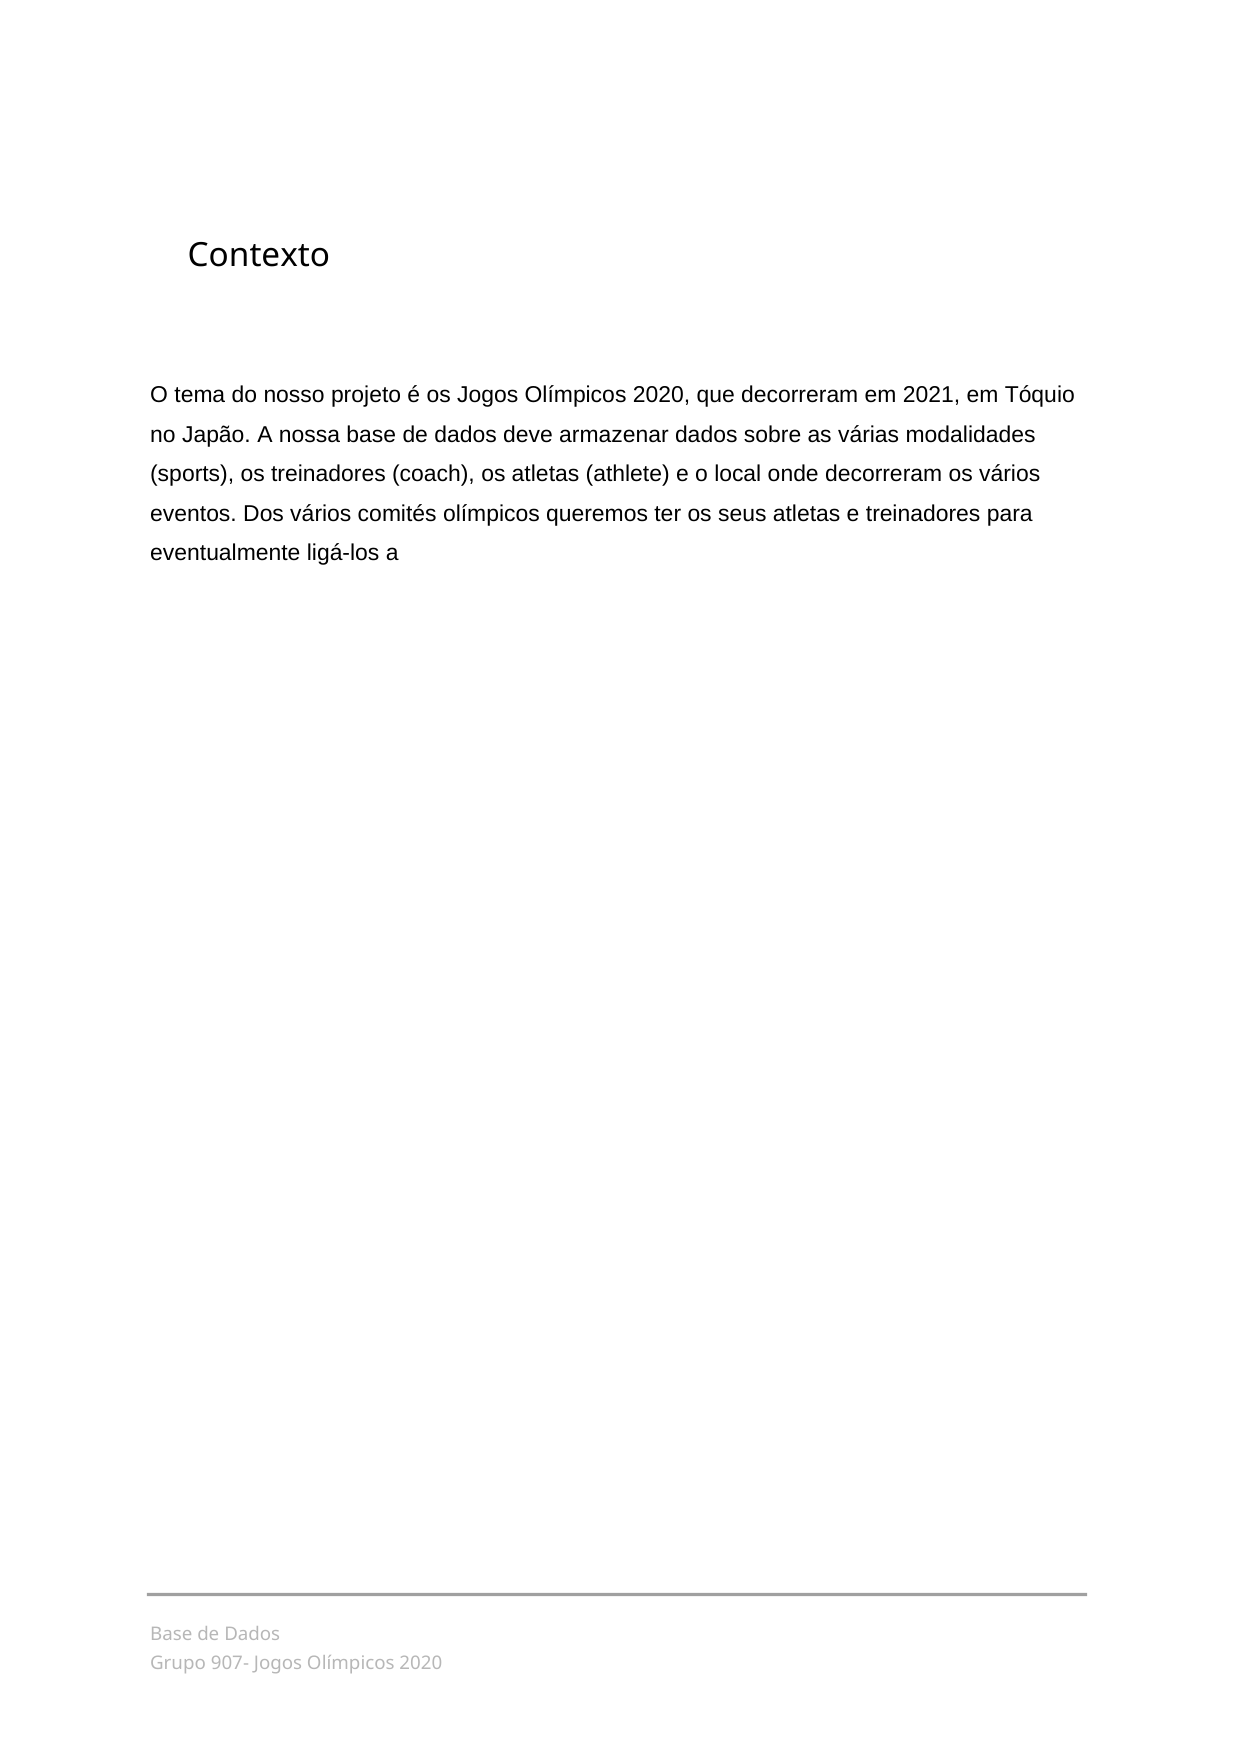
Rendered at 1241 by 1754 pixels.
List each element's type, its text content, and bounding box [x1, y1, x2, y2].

text O tema do nosso projeto é os Jogos Olímpicos 2020, que decorreram em 2021, em Tóquio no Japão. A nossa base de dados deve armazenar dados sobre as várias modalidades (sports), os treinadores (coach), os atletas (athlete) e o local onde decorreram os vários eventos. Dos vários comités olímpicos queremos ter os seus atletas e treinadores para eventualmente ligá-los a [150, 381, 1090, 566]
text Contexto [147, 231, 1090, 276]
